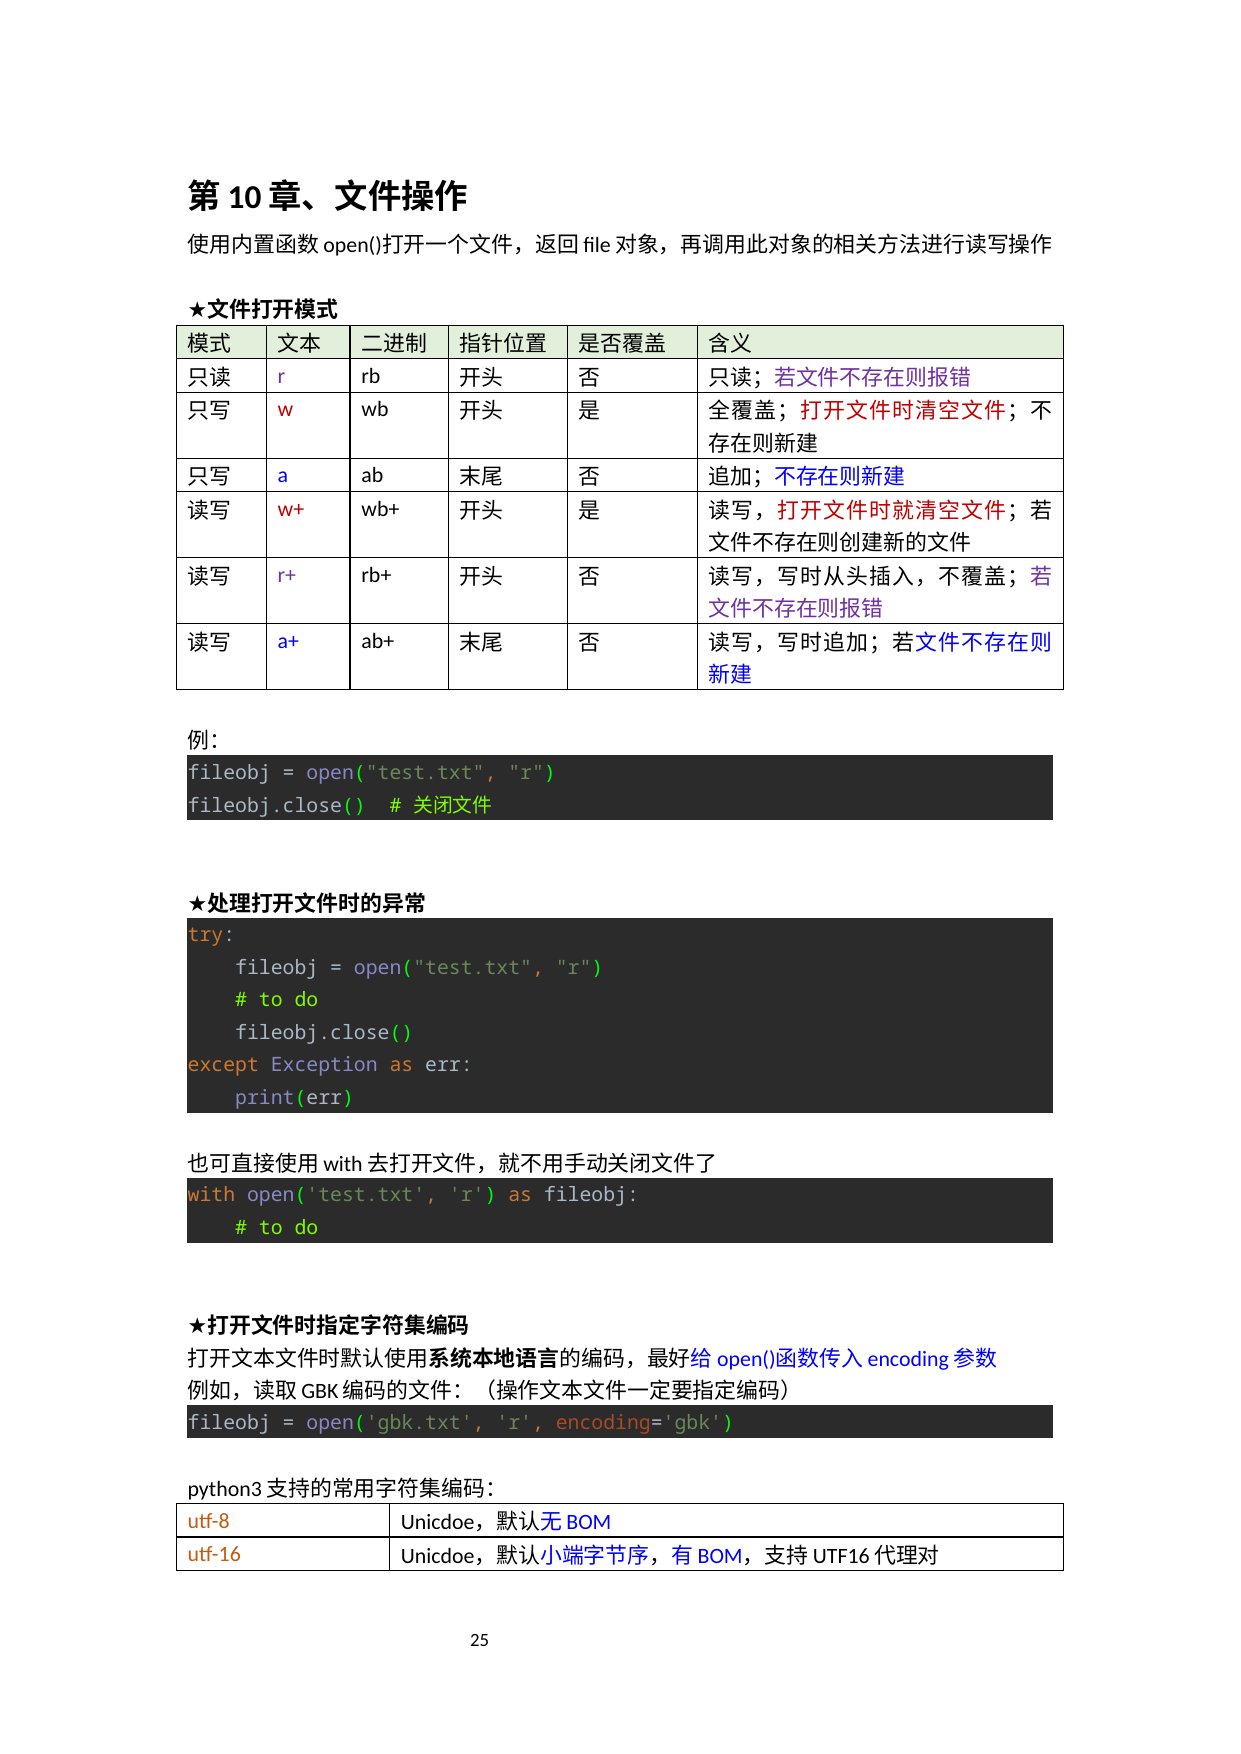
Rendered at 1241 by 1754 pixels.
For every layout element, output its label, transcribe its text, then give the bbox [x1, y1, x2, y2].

table_cell 全覆盖；打开文件时清空文件；不存在则新建 [698, 393, 1063, 458]
table_cell utf-16 [177, 1538, 389, 1570]
table_header 指针位置 [449, 326, 567, 358]
table_cell w [267, 393, 349, 458]
table_header 含义 [698, 326, 1063, 358]
table_cell rb+ [351, 558, 448, 623]
table_cell w+ [267, 492, 349, 557]
text ★打开文件时指定字符集编码 [187, 1308, 1053, 1340]
table_cell 开头 [449, 359, 567, 392]
table_cell 只读；若文件不存在则报错 [698, 359, 1063, 392]
text ★文件打开模式 [187, 292, 1053, 324]
table_cell 读写 [177, 492, 266, 557]
table_cell 读写，打开文件时就清空文件；若文件不存在则创建新的文件 [698, 492, 1063, 557]
table_cell 是 [568, 492, 697, 557]
table_cell 末尾 [449, 459, 567, 491]
table_cell 读写 [177, 558, 266, 623]
table_cell wb+ [351, 492, 448, 557]
text with open('test.txt', 'r') as fileobj: # to do [187, 1178, 1053, 1243]
text ★处理打开文件时的异常 [187, 885, 1053, 918]
table_cell 否 [568, 558, 697, 623]
table_cell 开头 [449, 393, 567, 458]
table_cell a+ [267, 624, 349, 689]
table_cell a [267, 459, 349, 491]
table_header utf-8 [177, 1504, 389, 1536]
table_cell r [267, 359, 349, 392]
table_cell 开头 [449, 558, 567, 623]
table_cell 读写，写时从头插入，不覆盖；若文件不存在则报错 [698, 558, 1063, 623]
table_cell wb [351, 393, 448, 458]
table_cell 开头 [449, 492, 567, 557]
text 例如，读取GBK编码的文件：（操作文本文件一定要指定编码） [187, 1373, 1053, 1405]
table_cell 否 [568, 359, 697, 392]
table_header 模式 [177, 326, 266, 358]
table_cell ab [351, 459, 448, 491]
text 也可直接使用with去打开文件，就不用手动关闭文件了 [187, 1145, 1053, 1178]
table_cell 读写 [177, 624, 266, 689]
text fileobj = open('gbk.txt', 'r', encoding='gbk') [187, 1405, 1053, 1438]
table_cell ab+ [351, 624, 448, 689]
table_cell Unicdoe，默认小端字节序，有BOM，支持UTF16代理对 [390, 1538, 1063, 1570]
table_cell 只写 [177, 393, 266, 458]
table_cell 否 [568, 624, 697, 689]
table_cell r+ [267, 558, 349, 623]
table_cell 否 [568, 459, 697, 491]
table_cell 是 [568, 393, 697, 458]
table_cell 末尾 [449, 624, 567, 689]
text 例： [187, 723, 1053, 755]
table_cell 只写 [177, 459, 266, 491]
text try: fileobj = open("test.txt", "r") # to do [187, 918, 1053, 1015]
text 打开文本文件时默认使用系统本地语言的编码，最好给open()函数传入encoding参数 [187, 1340, 1053, 1373]
table_header 二进制 [351, 326, 448, 358]
text 使用内置函数open()打开一个文件，返回file对象，再调用此对象的相关方法进行读写操作 [187, 227, 1053, 259]
table_header Unicdoe，默认无BOM [390, 1504, 1063, 1536]
table_header 文本 [267, 326, 349, 358]
text fileobj = open("test.txt", "r") fileobj.close() # 关闭文件 [187, 755, 1053, 820]
text python3支持的常用字符集编码： [187, 1470, 1053, 1503]
table_cell 只读 [177, 359, 266, 392]
text fileobj.close() except Exception as err: print(err) [187, 1015, 1053, 1113]
table_cell rb [351, 359, 448, 392]
table_cell 追加；不存在则新建 [698, 459, 1063, 491]
table_header 是否覆盖 [568, 326, 697, 358]
text 第10章、文件操作 [187, 162, 1053, 227]
table_cell 读写，写时追加；若文件不存在则新建 [698, 624, 1063, 689]
